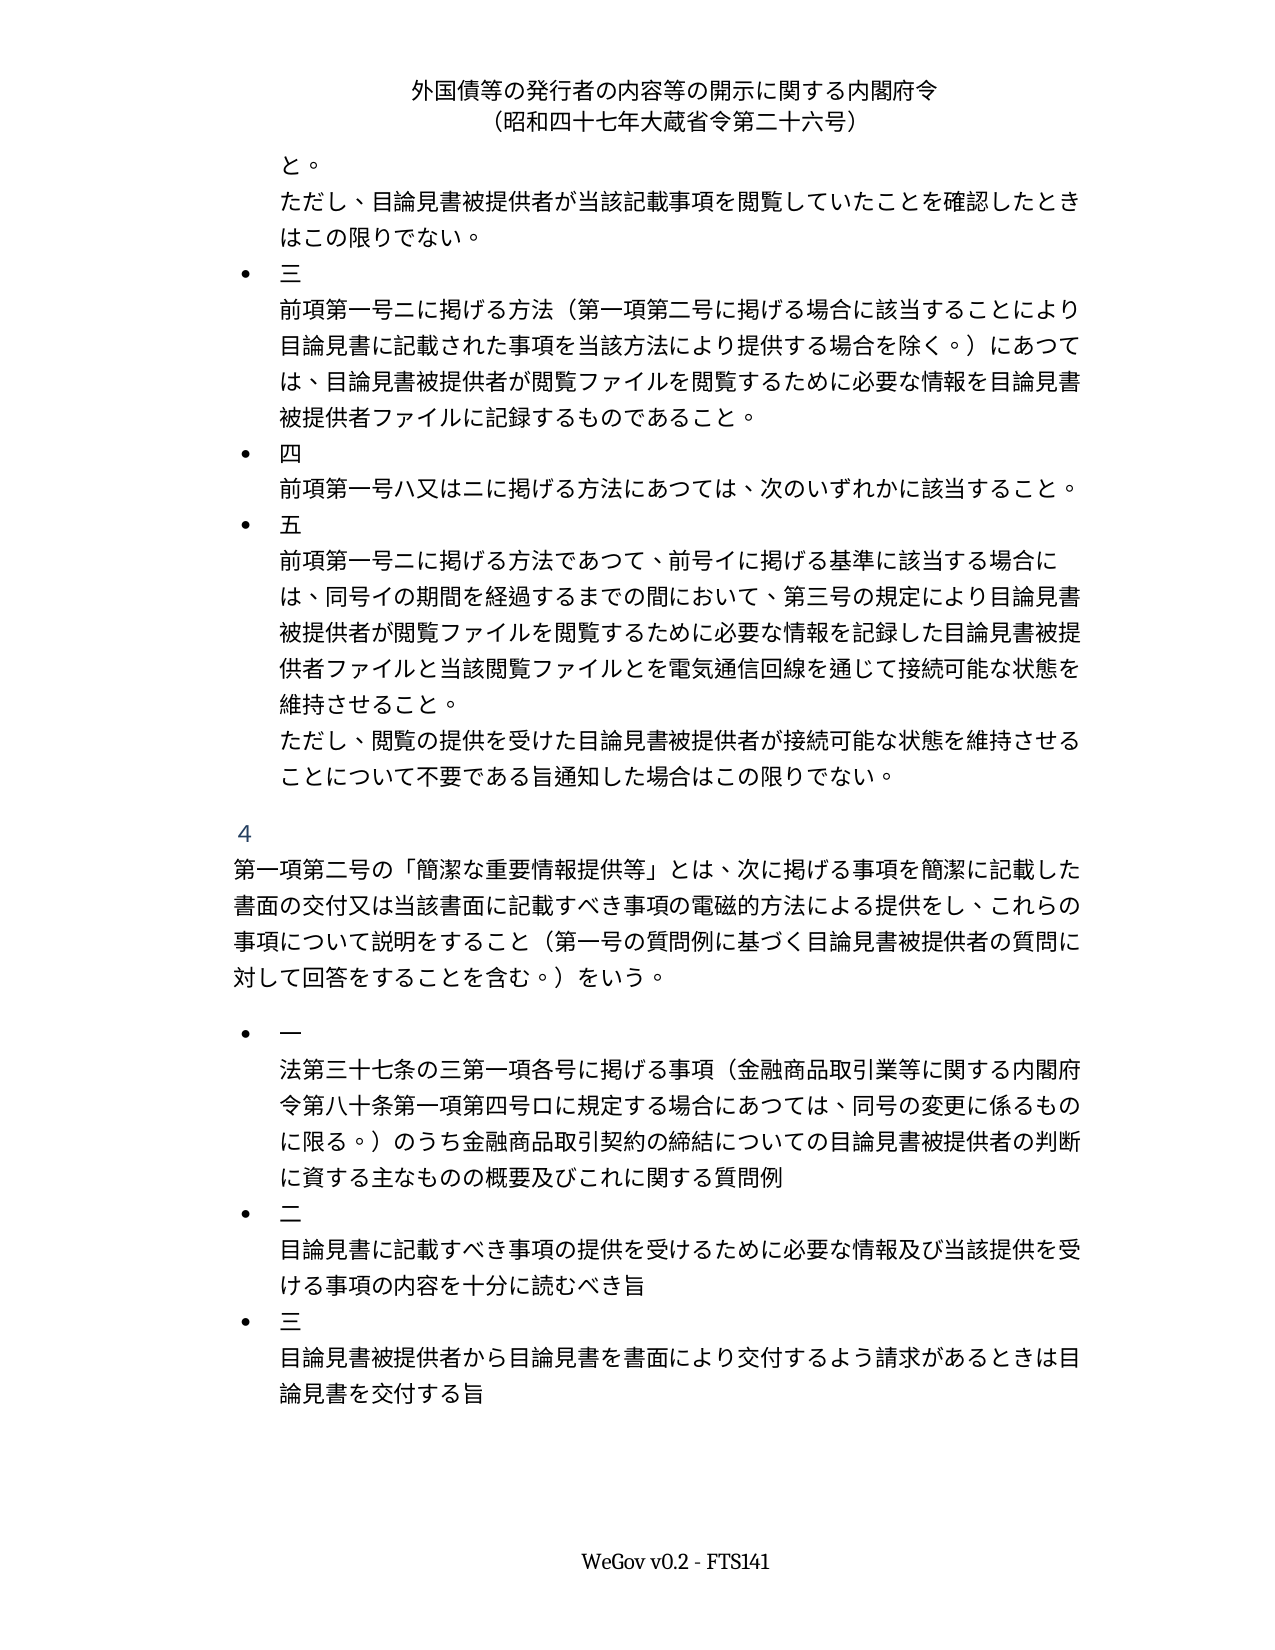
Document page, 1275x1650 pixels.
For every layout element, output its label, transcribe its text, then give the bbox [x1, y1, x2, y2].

list 三 前項第一号ニに掲げる方法（第一項第二号に掲げる場合に該当することにより目論見書に記載された事項を当該方法により提供する場合を除く。）にあつては、目論見書被提供者が閲覧ファイルを閲覧するために必要な情報を目論見書被提供者ファイルに記録するものであること。 [242, 258, 1087, 433]
subtitle ４ [233, 818, 1087, 849]
list 四 前項第一号ハ又はニに掲げる方法にあつては、次のいずれかに該当すること。 [242, 437, 1087, 505]
text 第一項第二号の「簡潔な重要情報提供等」とは、次に掲げる事項を簡潔に記載した書面の交付又は当該書面に記載すべき事項の電磁的方法による提供をし、これらの事項について説明をすること（第一号の質問例に基づく目論見書被提供者の質問に対して回答をすることを含む。）をいう。 [233, 854, 1087, 993]
list 二 目論見書に記載すべき事項の提供を受けるために必要な情報及び当該提供を受ける事項の内容を十分に読むべき旨 [242, 1198, 1087, 1301]
list 五 前項第一号ニに掲げる方法であつて、前号イに掲げる基準に該当する場合には、同号イの期間を経過するまでの間において、第三号の規定により目論見書被提供者が閲覧ファイルを閲覧するために必要な情報を記録した目論見書被提供者ファイルと当該閲覧ファイルとを電気通信回線を通じて接続可能な状態を維持させること。 ただし、閲覧の提供を受けた目論見書被提供者が接続可能な状態を維持させることについて不要である旨通知した場合はこの限りでない。 [242, 509, 1087, 792]
list 三 目論見書被提供者から目論見書を書面により交付するよう請求があるときは目論見書を交付する旨 [242, 1306, 1087, 1409]
list 一 法第三十七条の三第一項各号に掲げる事項（金融商品取引業等に関する内閣府令第八十条第一項第四号ロに規定する場合にあつては、同号の変更に係るものに限る。）のうち金融商品取引契約の締結についての目論見書被提供者の判断に資する主なものの概要及びこれに関する質問例 [242, 1018, 1087, 1193]
